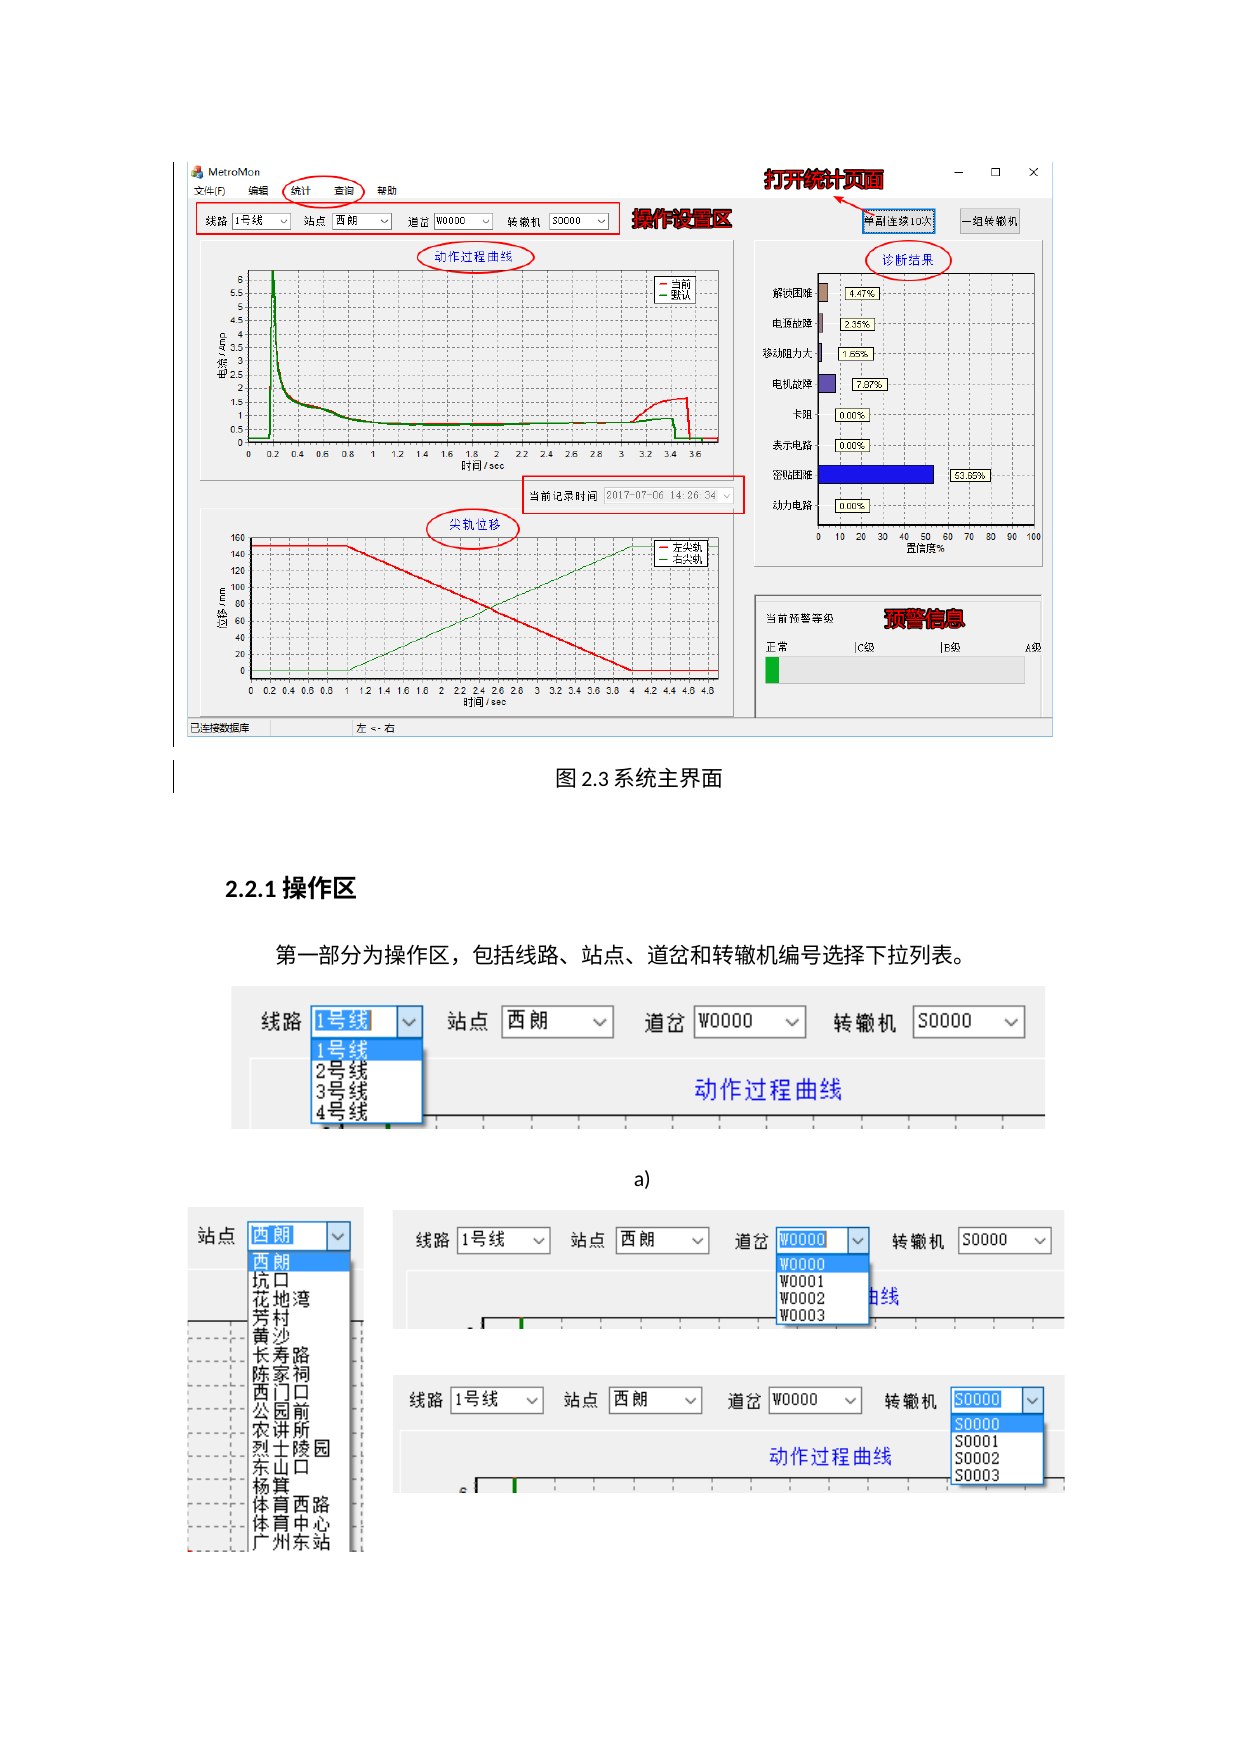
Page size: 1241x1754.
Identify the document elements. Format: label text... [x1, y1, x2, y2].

picture [392, 1210, 1065, 1329]
subtitle 2.2.1 操作区 [187, 854, 1053, 919]
picture [392, 1375, 1065, 1493]
text a) [187, 1162, 1053, 1194]
text 第一部分为操作区，包括线路、站点、道岔和转辙机编号选择下拉列表。 [231, 938, 1053, 970]
list 图2.3 系统主界面 [225, 760, 1053, 793]
picture [187, 1207, 364, 1552]
picture [231, 986, 1046, 1129]
picture [187, 162, 1053, 737]
